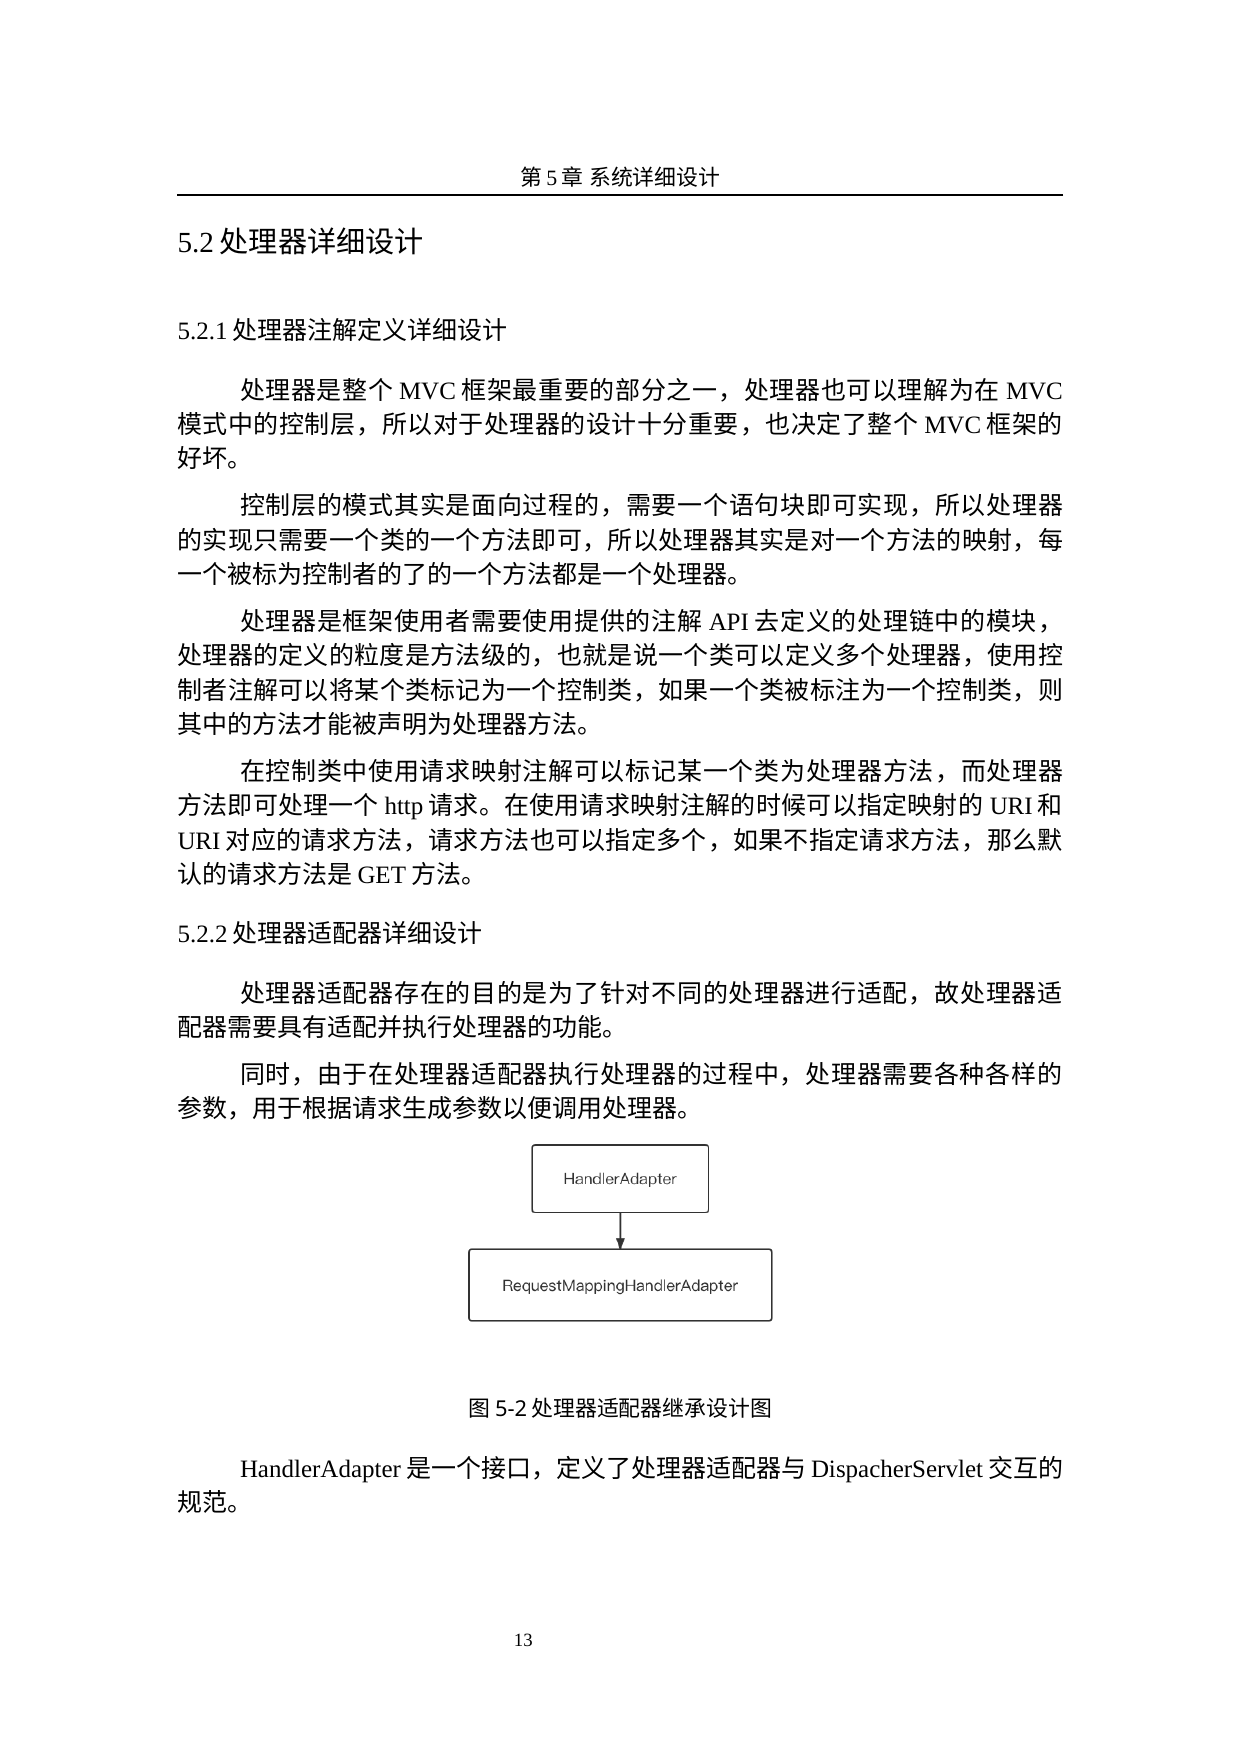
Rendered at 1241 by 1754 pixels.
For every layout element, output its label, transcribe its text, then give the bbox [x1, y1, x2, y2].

text 控制层的模式其实是面向过程的，需要一个语句块即可实现，所以处理器的实现只需要一个类的一个方法即可，所以处理器其实是对一个方法的映射，每一个被标为控制者的了的一个方法都是一个处理器。 [177, 488, 1063, 591]
text 5.2处理器详细设计 [177, 207, 1063, 275]
text 处理器适配器存在的目的是为了针对不同的处理器进行适配，故处理器适配器需要具有适配并执行处理器的功能。 [177, 975, 1063, 1044]
text 图5-2处理器适配器继承设计图 [177, 1391, 1063, 1426]
text HandlerAdapter是一个接口，定义了处理器适配器与DispacherServlet交互的规范。 [177, 1451, 1063, 1519]
text 5.2.1处理器注解定义详细设计 [177, 313, 1063, 347]
text 处理器是框架使用者需要使用提供的注解API去定义的处理链中的模块，处理器的定义的粒度是方法级的，也就是说一个类可以定义多个处理器，使用控制者注解可以将某个类标记为一个控制类，如果一个类被标注为一个控制类，则其中的方法才能被声明为处理器方法。 [177, 603, 1063, 741]
text 同时，由于在处理器适配器执行处理器的过程中，处理器需要各种各样的参数，用于根据请求生成参数以便调用处理器。 [177, 1057, 1063, 1125]
text 处理器是整个MVC框架最重要的部分之一，处理器也可以理解为在MVC模式中的控制层，所以对于处理器的设计十分重要，也决定了整个MVC框架的好坏。 [177, 372, 1063, 475]
picture [449, 1125, 791, 1340]
text 5.2.2处理器适配器详细设计 [177, 916, 1063, 950]
text 在控制类中使用请求映射注解可以标记某一个类为处理器方法，而处理器方法即可处理一个http请求。在使用请求映射注解的时候可以指定映射的URI和URI对应的请求方法，请求方法也可以指定多个，如果不指定请求方法，那么默认的请求方法是GET方法。 [177, 753, 1063, 891]
